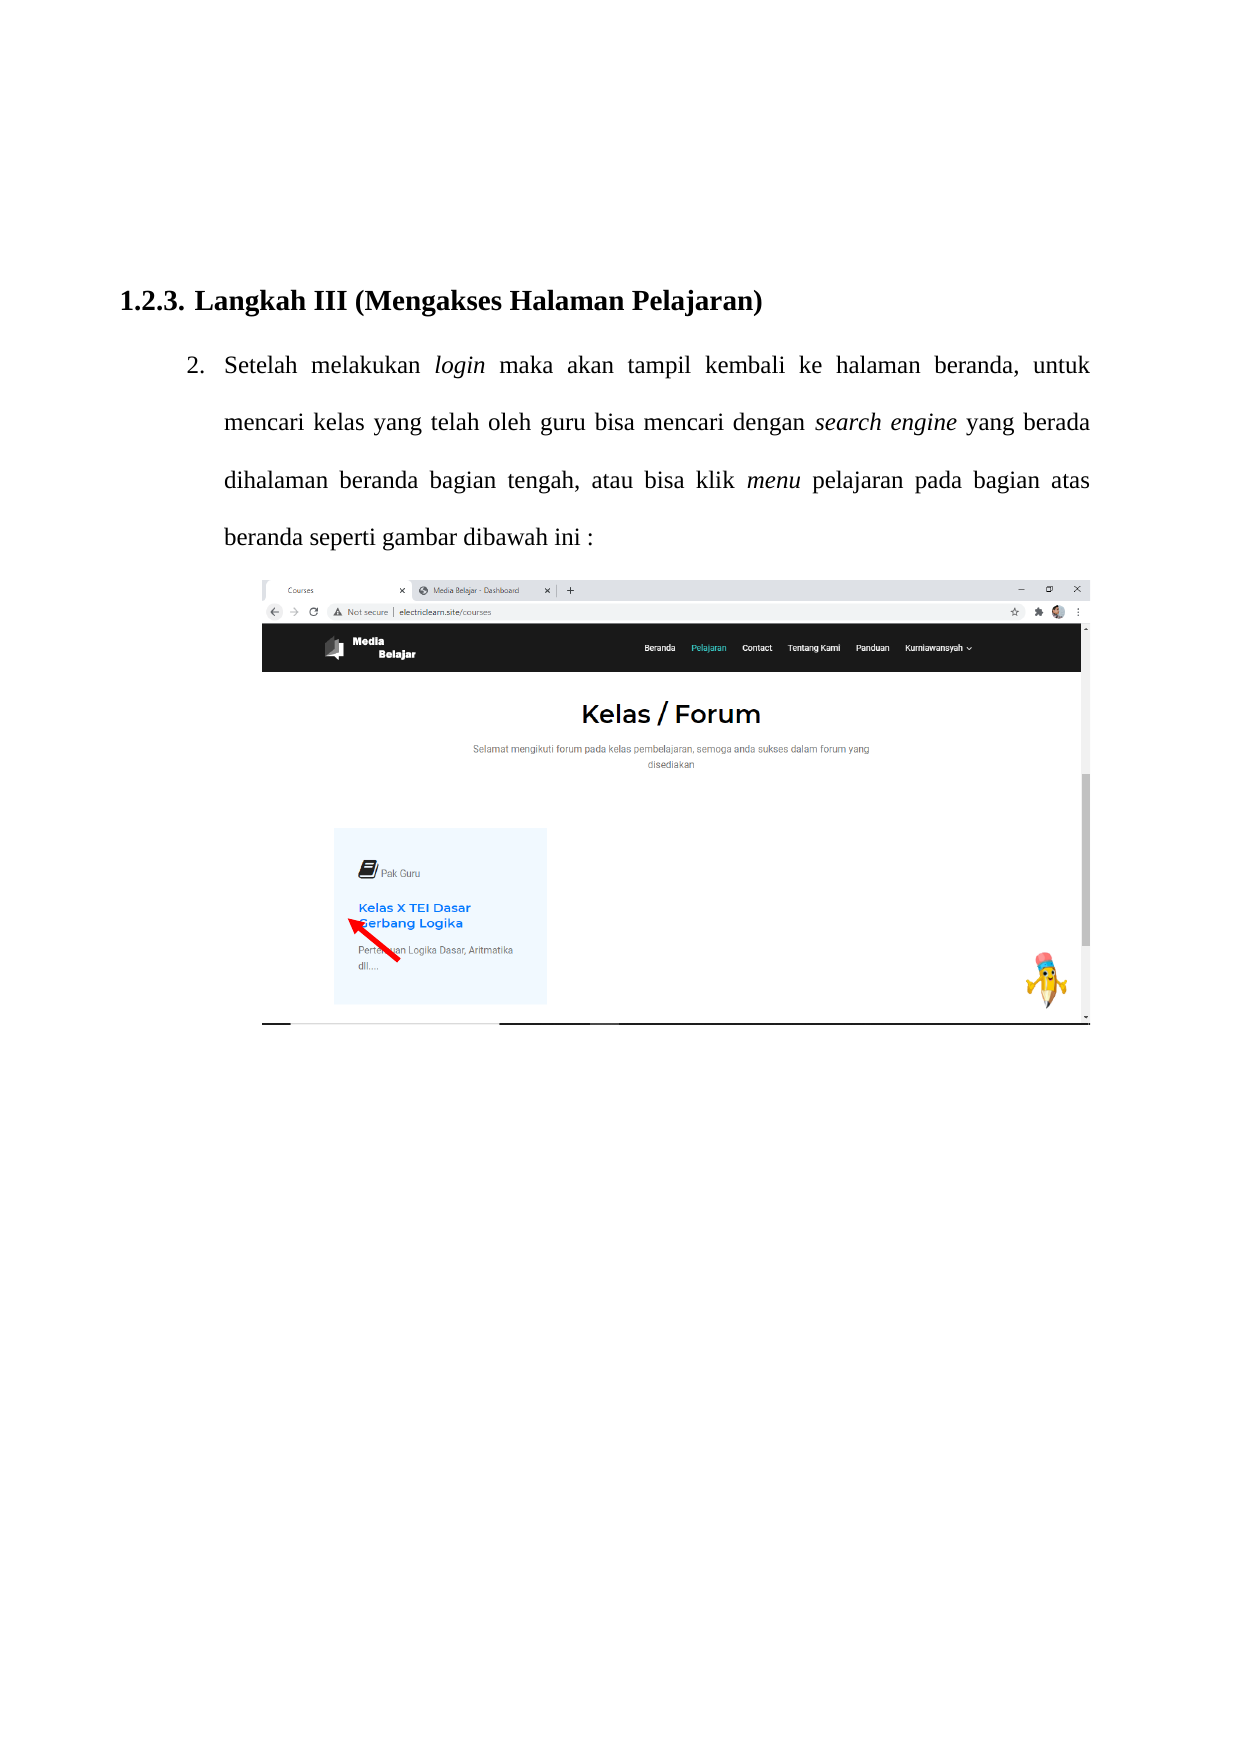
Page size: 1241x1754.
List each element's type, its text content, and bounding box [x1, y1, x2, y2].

list Setelah melakukan login maka akan tampil kembali ke halaman beranda, untuk mencari kelas yang telah oleh guru bisa mencari dengan search engine yang berada dihalaman beranda bagian tengah, atau bisa klik menu pelajaran pada bagian atas beranda seperti gambar dibawah ini : [186, 350, 1090, 551]
list Langkah III (Mengakses Halaman Pelajaran) [119, 283, 1090, 316]
picture [262, 580, 1091, 1025]
